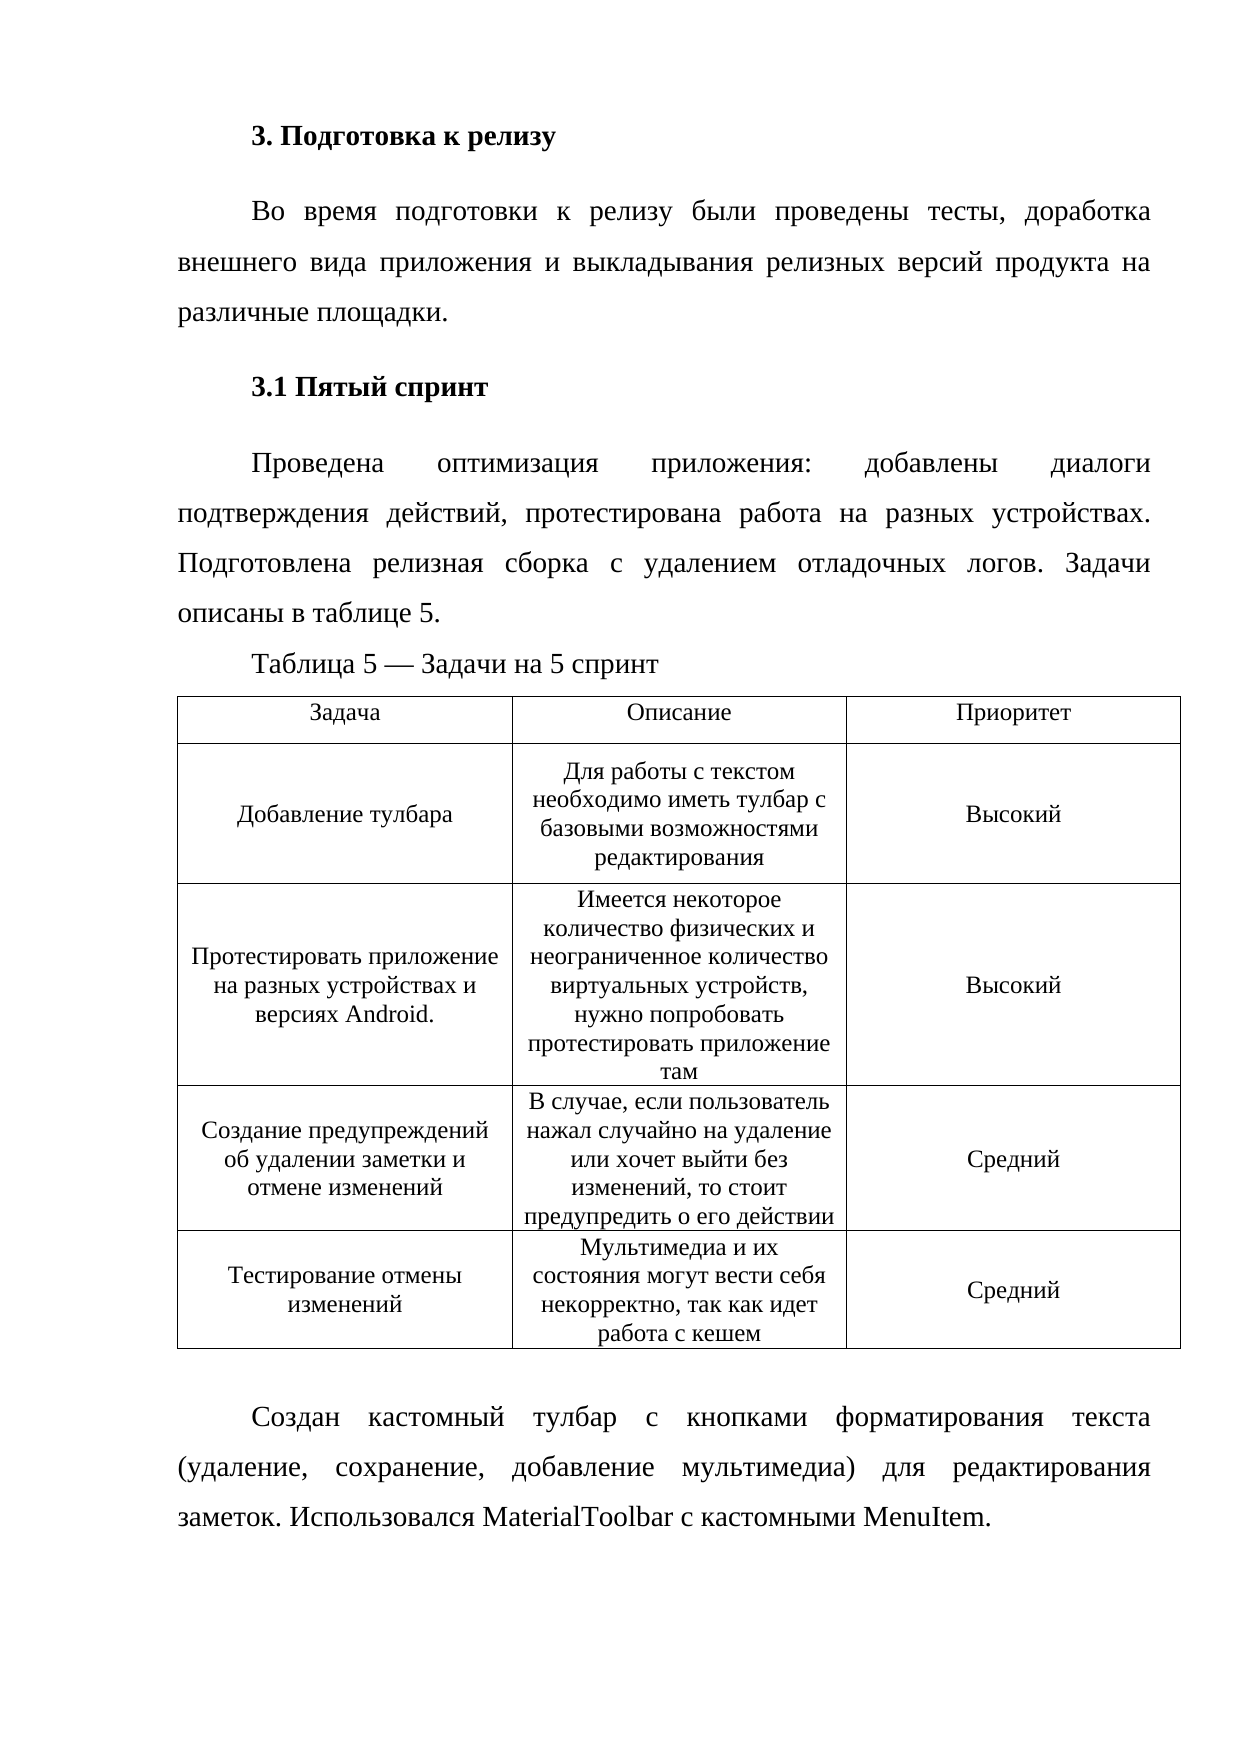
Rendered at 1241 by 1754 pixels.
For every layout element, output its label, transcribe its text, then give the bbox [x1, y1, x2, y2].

text Таблица 5 — Задачи на 5 спринт [177, 646, 1152, 679]
table_cell Высокий [847, 884, 1180, 1085]
table_cell Средний [847, 1231, 1180, 1347]
table_header Описание [513, 697, 846, 743]
table_cell Создание предупреждений об удалении заметки и отмене изменений [178, 1086, 512, 1230]
text Проведена оптимизация приложения: добавлены диалоги подтверждения действий, протестирована работа на разных устройствах. Подготовлена релизная сборка с удалением отладочных логов. Задачи описаны в таблице 5. [177, 445, 1152, 629]
table_cell Добавление тулбара [178, 744, 512, 883]
table_cell Тестирование отмены изменений [178, 1231, 512, 1347]
subtitle 3. Подготовка к релизу [177, 118, 1152, 152]
table_cell Протестировать приложение на разных устройствах и версиях Android. [178, 884, 512, 1085]
table_cell В случае, если пользователь нажал случайно на удаление или хочет выйти без изменений, то стоит предупредить о его действии [513, 1086, 846, 1230]
subtitle 3.1 Пятый спринт [177, 369, 1152, 403]
table_cell Высокий [847, 744, 1180, 883]
table_header Приоритет [847, 697, 1180, 743]
table_cell Имеется некоторое количество физических и неограниченное количество виртуальных устройств, нужно попробовать протестировать приложение там [513, 884, 846, 1085]
table_cell Средний [847, 1086, 1180, 1230]
table_cell Мультимедиа и их состояния могут вести себя некорректно, так как идет работа с кешем [513, 1231, 846, 1347]
table_header Задача [178, 697, 512, 743]
text Создан кастомный тулбар с кнопками форматирования текста (удаление, сохранение, добавление мультимедиа) для редактирования заметок. Использовался MaterialToolbar с кастомными MenuItem. [177, 1399, 1152, 1533]
text Во время подготовки к релизу были проведены тесты, доработка внешнего вида приложения и выкладывания релизных версий продукта на различные площадки. [177, 193, 1152, 328]
table_cell Для работы с текстом необходимо иметь тулбар с базовыми возможностями редактирования [513, 744, 846, 883]
